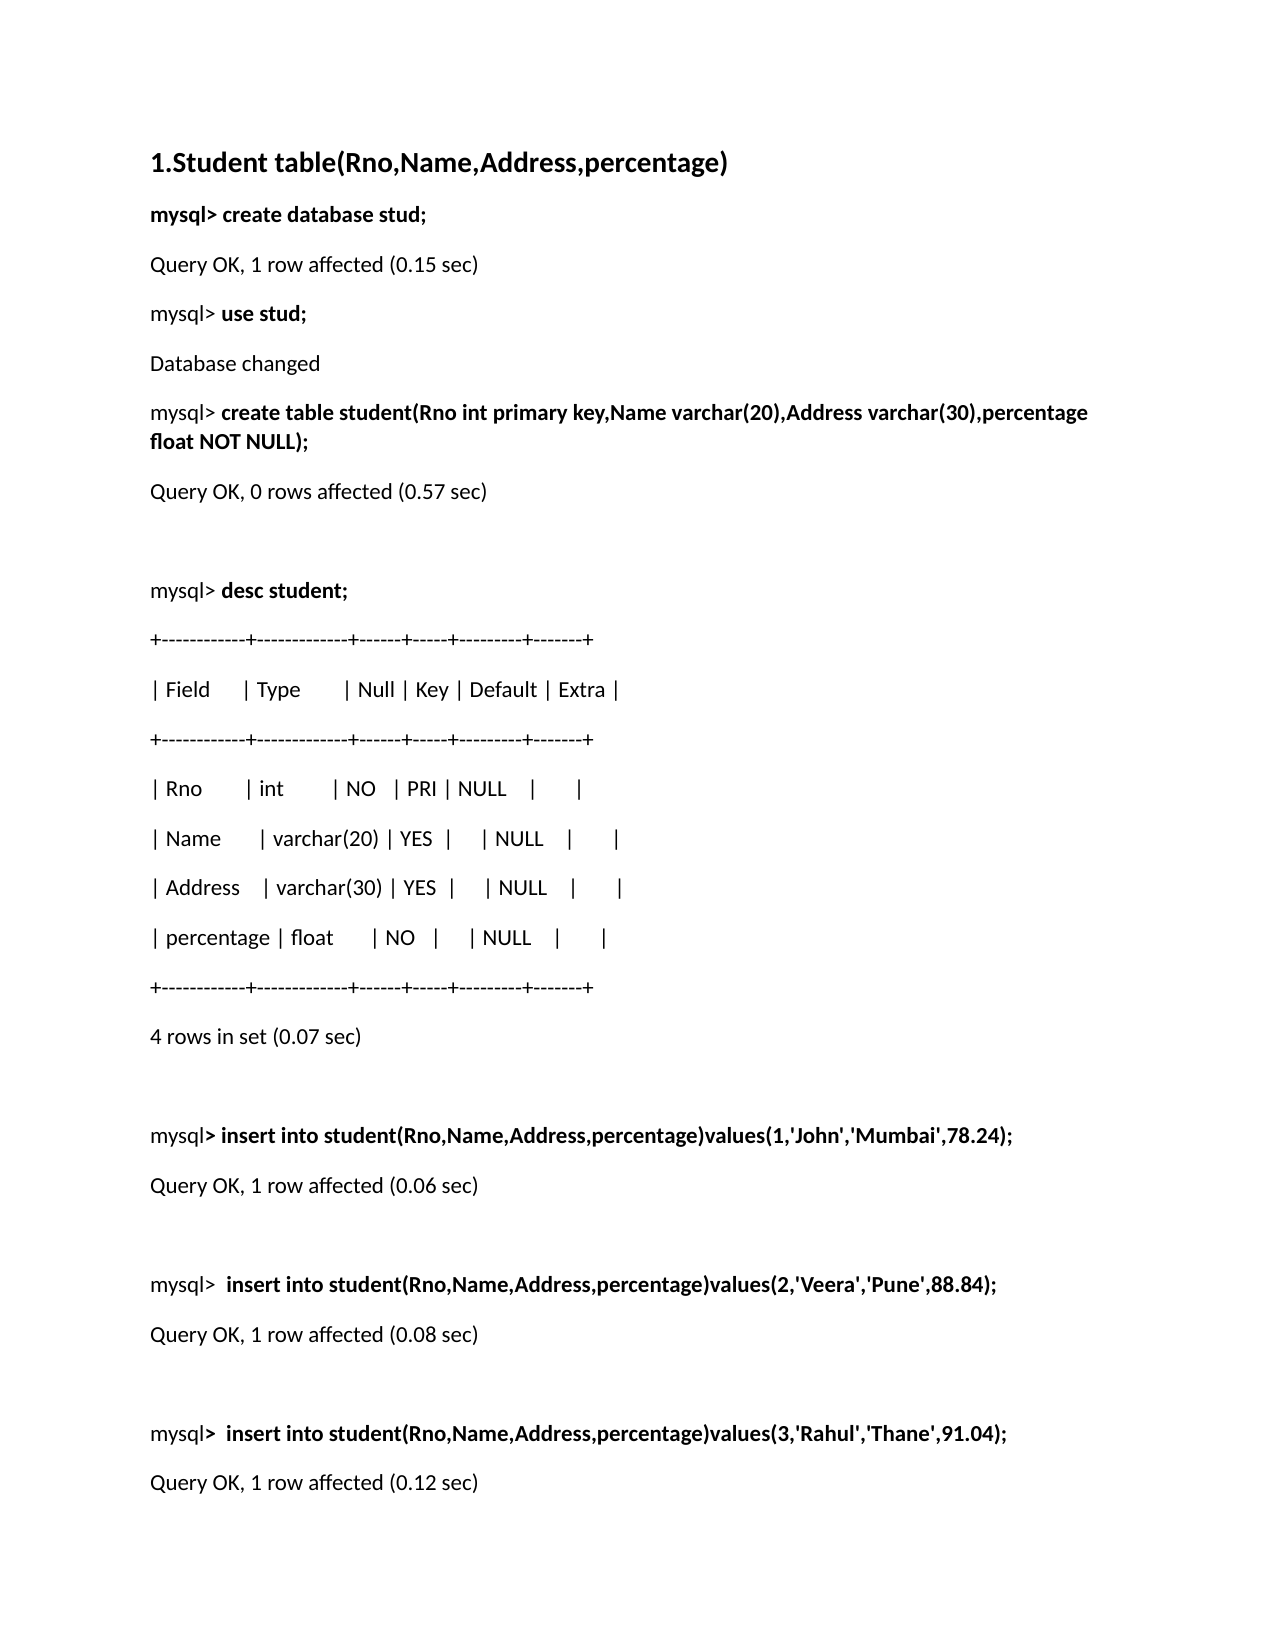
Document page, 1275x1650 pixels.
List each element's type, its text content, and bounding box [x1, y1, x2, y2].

text +------------+-------------+------+-----+---------+-------+ [150, 625, 1125, 654]
text 1.Student table(Rno,Name,Address,percentage) [150, 150, 1125, 179]
text Query OK, 1 row affected (0.15 sec) [150, 249, 1125, 278]
text | Name | varchar(20) | YES | | NULL | | [150, 823, 1125, 852]
text mysql> insert into student(Rno,Name,Address,percentage)values(2,'Veera','Pune',88.84); [150, 1269, 1125, 1298]
text 4 rows in set (0.07 sec) [150, 1022, 1125, 1050]
text mysql> create table student(Rno int primary key,Name varchar(20),Address varchar(30),percentage float NOT NULL); [150, 398, 1125, 455]
text +------------+-------------+------+-----+---------+-------+ [150, 972, 1125, 1001]
text mysql> use stud; [150, 299, 1125, 327]
text mysql> insert into student(Rno,Name,Address,percentage)values(3,'Rahul','Thane',91.04); [150, 1418, 1125, 1447]
text | percentage | float | NO | | NULL | | [150, 922, 1125, 951]
text | Rno | int | NO | PRI | NULL | | [150, 774, 1125, 802]
text | Field | Type | Null | Key | Default | Extra | [150, 674, 1125, 703]
text Database changed [150, 348, 1125, 377]
text mysql> create database stud; [150, 199, 1125, 228]
text +------------+-------------+------+-----+---------+-------+ [150, 724, 1125, 753]
text mysql> insert into student(Rno,Name,Address,percentage)values(1,'John','Mumbai',78.24); [150, 1121, 1125, 1149]
text Query OK, 1 row affected (0.08 sec) [150, 1319, 1125, 1348]
text Query OK, 1 row affected (0.12 sec) [150, 1468, 1125, 1497]
text Query OK, 1 row affected (0.06 sec) [150, 1170, 1125, 1199]
text | Address | varchar(30) | YES | | NULL | | [150, 873, 1125, 902]
text mysql> desc student; [150, 575, 1125, 604]
text Query OK, 0 rows affected (0.57 sec) [150, 476, 1125, 505]
